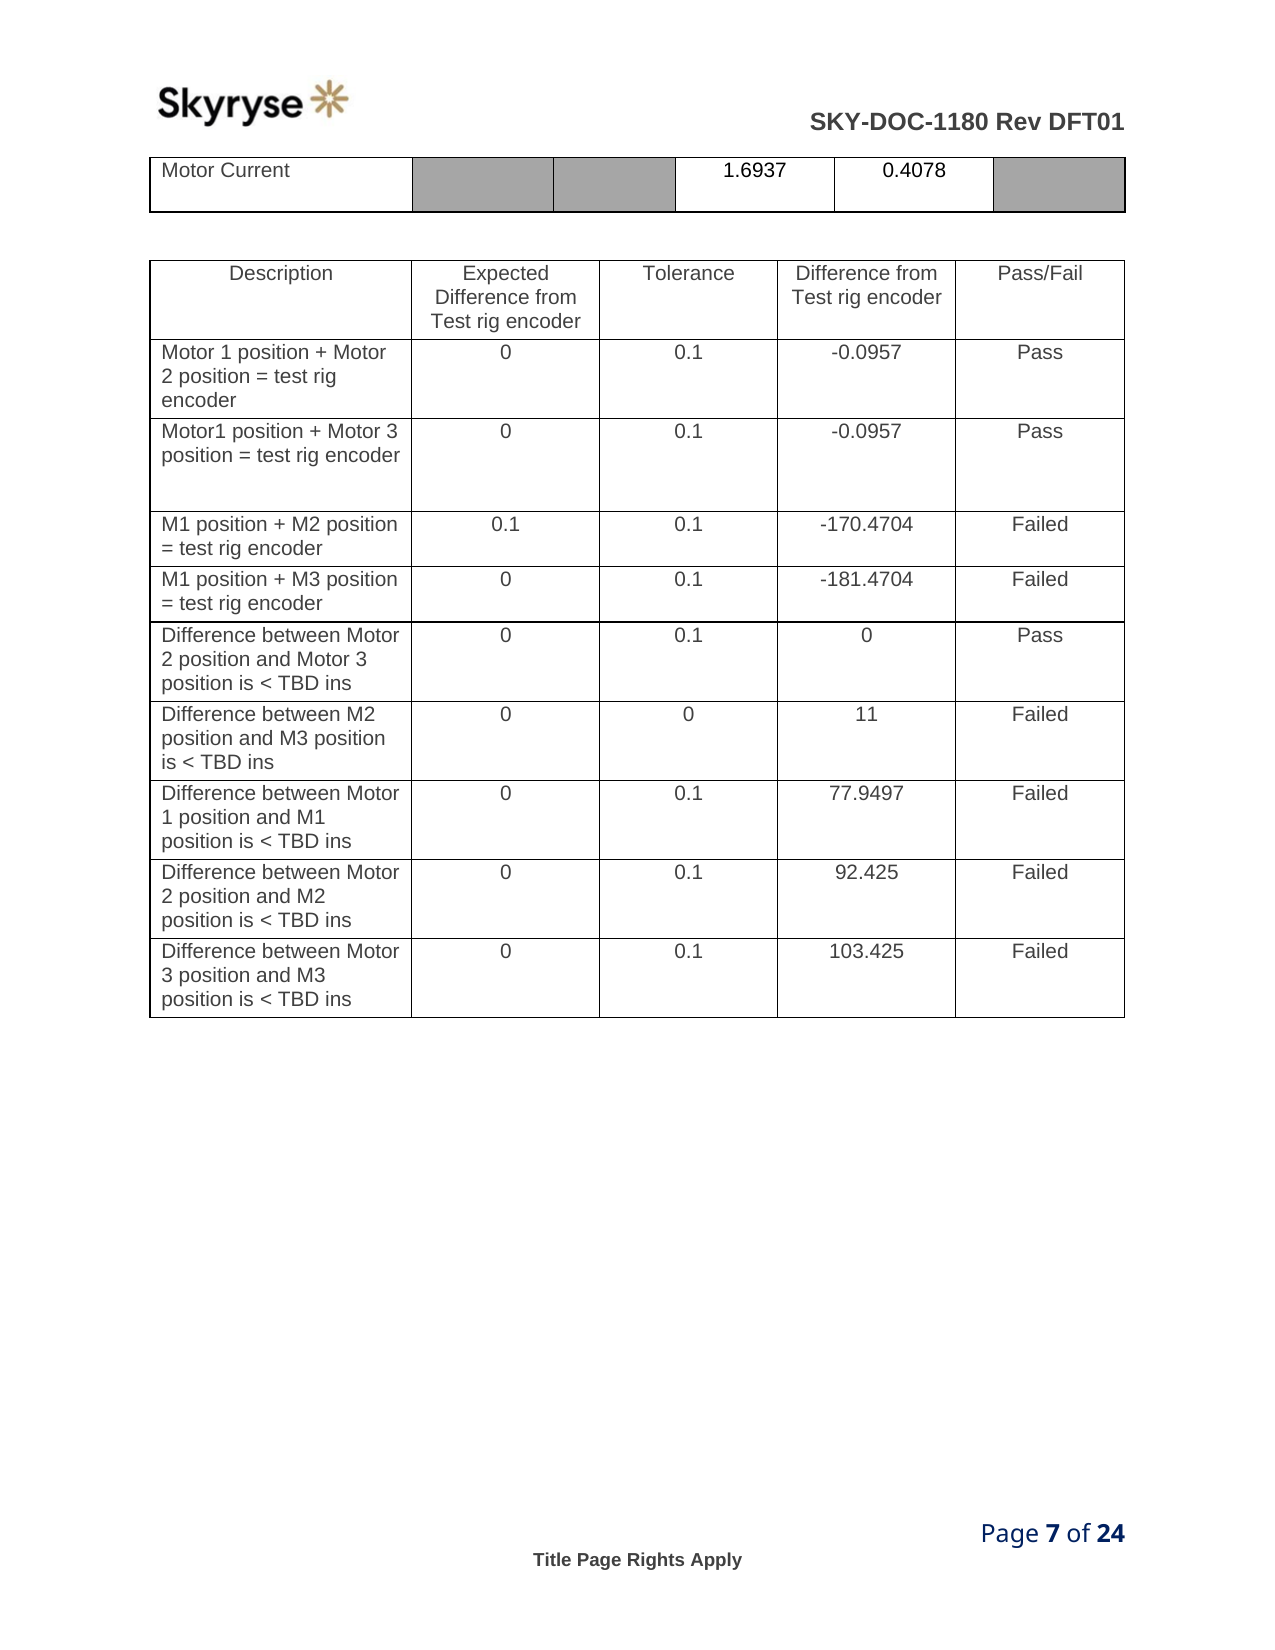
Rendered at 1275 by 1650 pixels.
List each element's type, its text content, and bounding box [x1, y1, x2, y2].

table_cell 0 [412, 860, 599, 938]
table_cell 0 [778, 623, 955, 701]
table_cell 0 [600, 702, 777, 780]
table_cell Failed [956, 567, 1124, 621]
table_header Tolerance [600, 261, 777, 339]
table_cell M1 position + M2 position = test rig encoder [151, 512, 411, 566]
picture [150, 75, 357, 130]
table_cell 0.1 [600, 781, 777, 859]
table_cell Pass [956, 623, 1124, 701]
table_cell 0.1 [600, 419, 777, 511]
table_cell Failed [956, 860, 1124, 938]
table_cell Difference between M2 position and M3 position is < TBD ins [151, 702, 411, 780]
table_cell 0 [412, 340, 599, 418]
table_cell 0.1 [412, 512, 599, 566]
table_cell 0 [412, 702, 599, 780]
table_cell 0.1 [600, 340, 777, 418]
table_header Difference from Test rig encoder [778, 261, 955, 339]
table_cell Motor 1 position + Motor 2 position = test rig encoder [151, 340, 411, 418]
table_cell -0.0957 [778, 419, 955, 511]
table_cell 0.1 [600, 939, 777, 1017]
table_cell [994, 158, 1124, 211]
table_cell Pass [956, 340, 1124, 418]
table_cell [554, 158, 675, 211]
table_header Description [151, 261, 411, 339]
table_cell 0.1 [600, 567, 777, 621]
table_cell Difference between Motor 1 position and M1 position is < TBD ins [151, 781, 411, 859]
table_header Pass/Fail [956, 261, 1124, 339]
table_cell 0.1 [600, 512, 777, 566]
table_cell 1.6937 [676, 158, 834, 211]
table_cell Difference between Motor 2 position and M2 position is < TBD ins [151, 860, 411, 938]
table_cell 0.1 [600, 860, 777, 938]
table_cell 103.425 [778, 939, 955, 1017]
table_cell M1 position + M3 position = test rig encoder [151, 567, 411, 621]
table_header Expected Difference from Test rig encoder [412, 261, 599, 339]
table_cell 0 [412, 623, 599, 701]
table_cell 11 [778, 702, 955, 780]
table_cell Failed [956, 512, 1124, 566]
table_cell Failed [956, 702, 1124, 780]
table_cell Motor Current [151, 158, 412, 211]
table_cell [413, 158, 553, 211]
table_cell Difference between Motor 3 position and M3 position is < TBD ins [151, 939, 411, 1017]
table_cell 0 [412, 419, 599, 511]
table_cell Failed [956, 781, 1124, 859]
table_cell -181.4704 [778, 567, 955, 621]
table_cell Failed [956, 939, 1124, 1017]
table_cell Difference between Motor 2 position and Motor 3 position is < TBD ins [151, 623, 411, 701]
table_cell 0.1 [600, 623, 777, 701]
table_cell Motor1 position + Motor 3 position = test rig encoder [151, 419, 411, 511]
table_cell 0 [412, 939, 599, 1017]
table_cell 0.4078 [835, 158, 993, 211]
table_cell -170.4704 [778, 512, 955, 566]
table_cell 0 [412, 781, 599, 859]
table_cell 0 [412, 567, 599, 621]
table_cell 92.425 [778, 860, 955, 938]
table_cell 77.9497 [778, 781, 955, 859]
table_cell Pass [956, 419, 1124, 511]
table_cell -0.0957 [778, 340, 955, 418]
